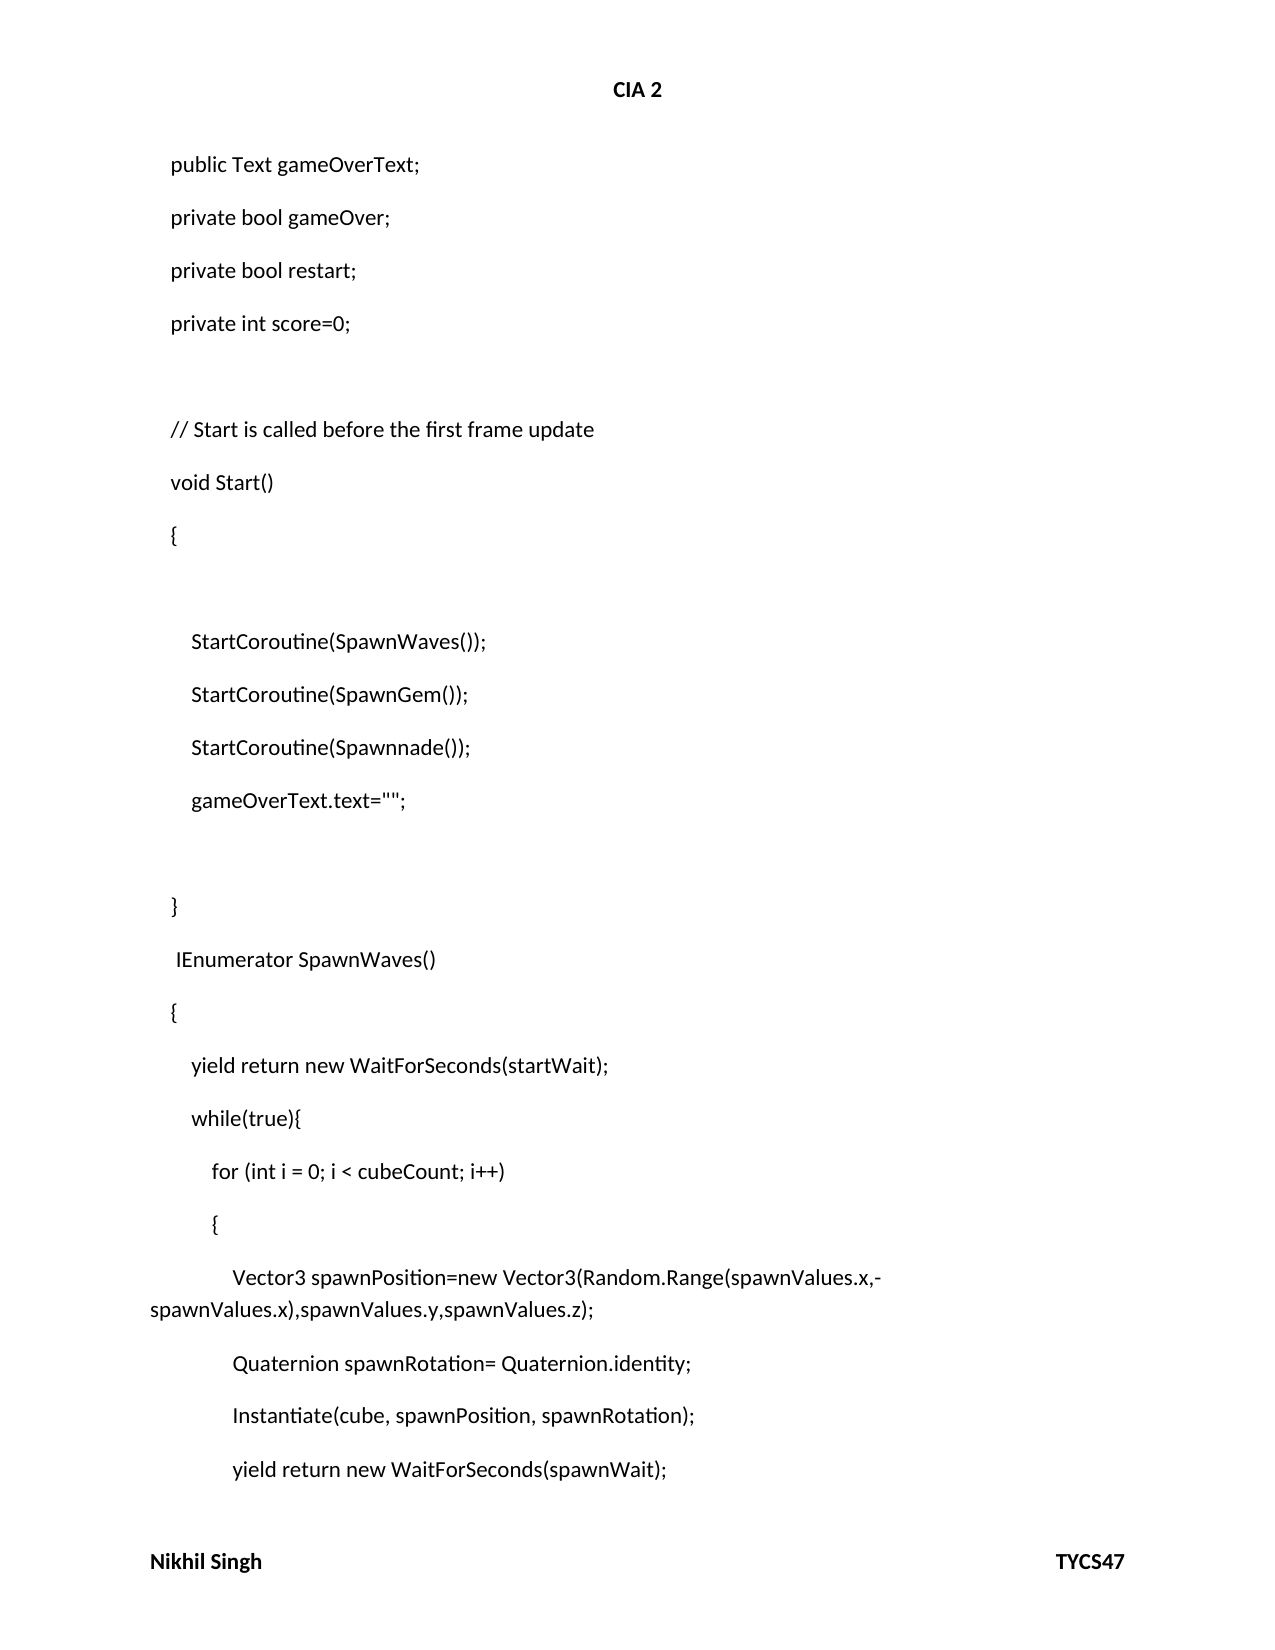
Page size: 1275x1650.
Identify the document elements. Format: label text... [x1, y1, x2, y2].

text gameOverText.text=""; [150, 786, 1125, 814]
text StartCoroutine(Spawnnade()); [150, 733, 1125, 761]
text Instantiate(cube, spawnPosition, spawnRotation); [150, 1402, 1125, 1430]
text Vector3 spawnPosition=new Vector3(Random.Range(spawnValues.x,-spawnValues.x),spawnValues.y,spawnValues.z); [150, 1263, 1125, 1324]
text private int score=0; [150, 309, 1125, 337]
text private bool gameOver; [150, 203, 1125, 231]
text { [150, 521, 1125, 549]
text yield return new WaitForSeconds(spawnWait); [150, 1455, 1125, 1483]
text while(true){ [150, 1104, 1125, 1132]
text StartCoroutine(SpawnGem()); [150, 680, 1125, 708]
text yield return new WaitForSeconds(startWait); [150, 1051, 1125, 1079]
text { [150, 1210, 1125, 1238]
text for (int i = 0; i < cubeCount; i++) [150, 1157, 1125, 1185]
text StartCoroutine(SpawnWaves()); [150, 627, 1125, 655]
text private bool restart; [150, 256, 1125, 284]
text { [150, 998, 1125, 1026]
text IEnumerator SpawnWaves() [150, 945, 1125, 973]
text // Start is called before the first frame update [150, 415, 1125, 443]
text } [150, 892, 1125, 920]
text public Text gameOverText; [150, 150, 1125, 178]
text void Start() [150, 468, 1125, 496]
text Quaternion spawnRotation= Quaternion.identity; [150, 1349, 1125, 1377]
